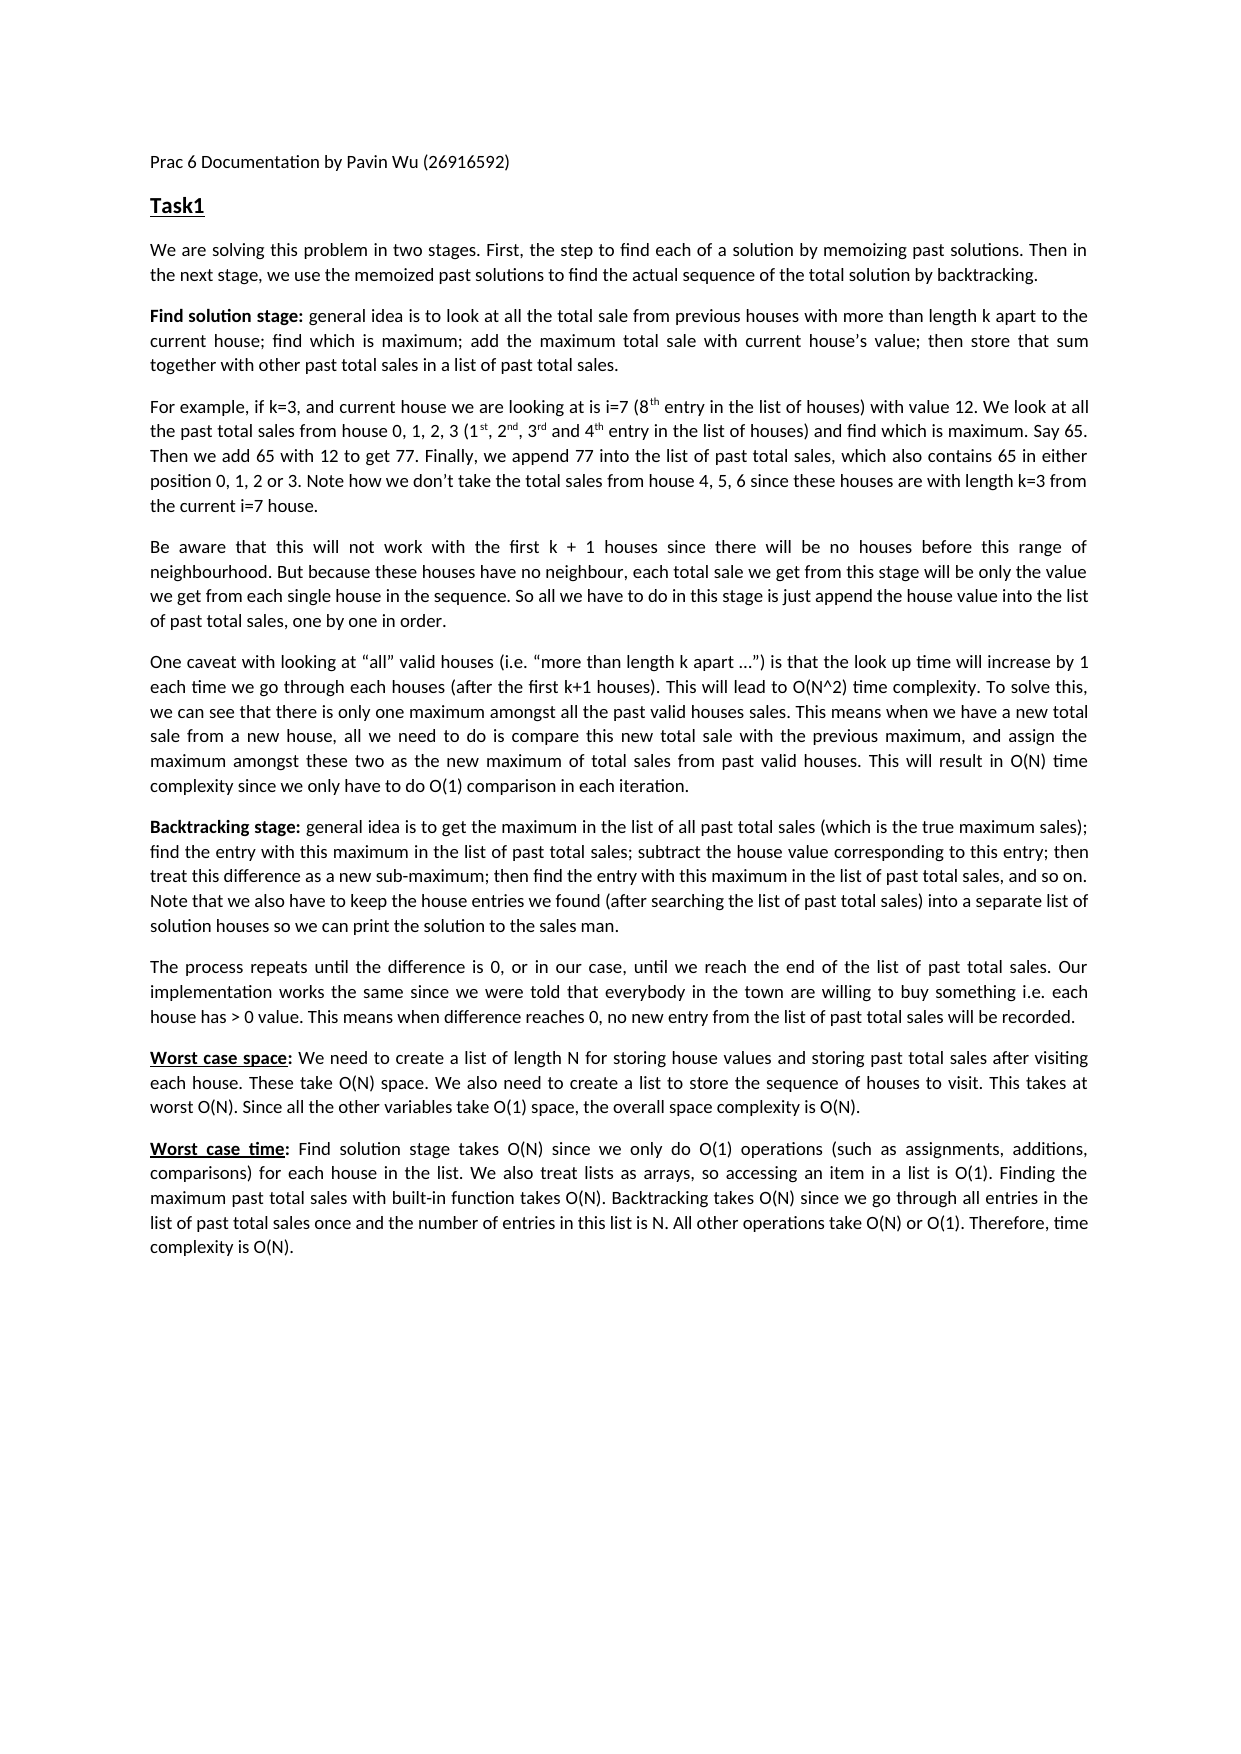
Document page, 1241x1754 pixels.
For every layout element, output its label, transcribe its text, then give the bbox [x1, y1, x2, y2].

text Worst case space: We need to create a list of length N for storing house values and storing past total sales after visiting each house. These take O(N) space. We also need to create a list to store the sequence of houses to visit. This takes at worst O(N). Since all the other variables take O(1) space, the overall space complexity is O(N). [150, 1046, 1090, 1118]
text Be aware that this will not work with the first k + 1 houses since there will be no houses before this range of neighbourhood. But because these houses have no neighbour, each total sale we get from this stage will be only the value we get from each single house in the sequence. So all we have to do in this stage is just append the house value into the list of past total sales, one by one in order. [150, 535, 1090, 632]
text For example, if k=3, and current house we are looking at is i=7 (8th entry in the list of houses) with value 12. We look at all the past total sales from house 0, 1, 2, 3 (1st, 2nd, 3rd and 4th entry in the list of houses) and find which is maximum. Say 65. Then we add 65 with 12 to get 77. Finally, we append 77 into the list of past total sales, which also contains 65 in either position 0, 1, 2 or 3. Note how we don’t take the total sales from house 4, 5, 6 since these houses are with length k=3 from the current i=7 house. [150, 395, 1090, 517]
text Task1 [150, 191, 1090, 219]
text Worst case time: Find solution stage takes O(N) since we only do O(1) operations (such as assignments, additions, comparisons) for each house in the list. We also treat lists as arrays, so accessing an item in a list is O(1). Finding the maximum past total sales with built-in function takes O(N). Backtracking takes O(N) since we go through all entries in the list of past total sales once and the number of entries in this list is N. All other operations take O(N) or O(1). Therefore, time complexity is O(N). [150, 1137, 1090, 1258]
text The process repeats until the difference is 0, or in our case, until we reach the end of the list of past total sales. Our implementation works the same since we were told that everybody in the town are willing to buy something i.e. each house has > 0 value. This means when difference reaches 0, no new entry from the list of past total sales will be recorded. [150, 955, 1090, 1028]
text One caveat with looking at “all” valid houses (i.e. “more than length k apart …”) is that the look up time will increase by 1 each time we go through each houses (after the first k+1 houses). This will lead to O(N^2) time complexity. To solve this, we can see that there is only one maximum amongst all the past valid houses sales. This means when we have a new total sale from a new house, all we need to do is compare this new total sale with the previous maximum, and assign the maximum amongst these two as the new maximum of total sales from past valid houses. This will result in O(N) time complexity since we only have to do O(1) comparison in each iteration. [150, 651, 1090, 797]
text Find solution stage: general idea is to look at all the total sale from previous houses with more than length k apart to the current house; find which is maximum; add the maximum total sale with current house’s value; then store that sum together with other past total sales in a list of past total sales. [150, 304, 1090, 377]
text Prac 6 Documentation by Pavin Wu (26916592) [150, 150, 1090, 173]
text We are solving this problem in two stages. First, the step to find each of a solution by memoizing past solutions. Then in the next stage, we use the memoized past solutions to find the actual sequence of the total solution by backtracking. [150, 238, 1090, 286]
text Backtracking stage: general idea is to get the maximum in the list of all past total sales (which is the true maximum sales); find the entry with this maximum in the list of past total sales; subtract the house value corresponding to this entry; then treat this difference as a new sub-maximum; then find the entry with this maximum in the list of past total sales, and so on. Note that we also have to keep the house entries we found (after searching the list of past total sales) into a separate list of solution houses so we can print the solution to the sales man. [150, 815, 1090, 937]
